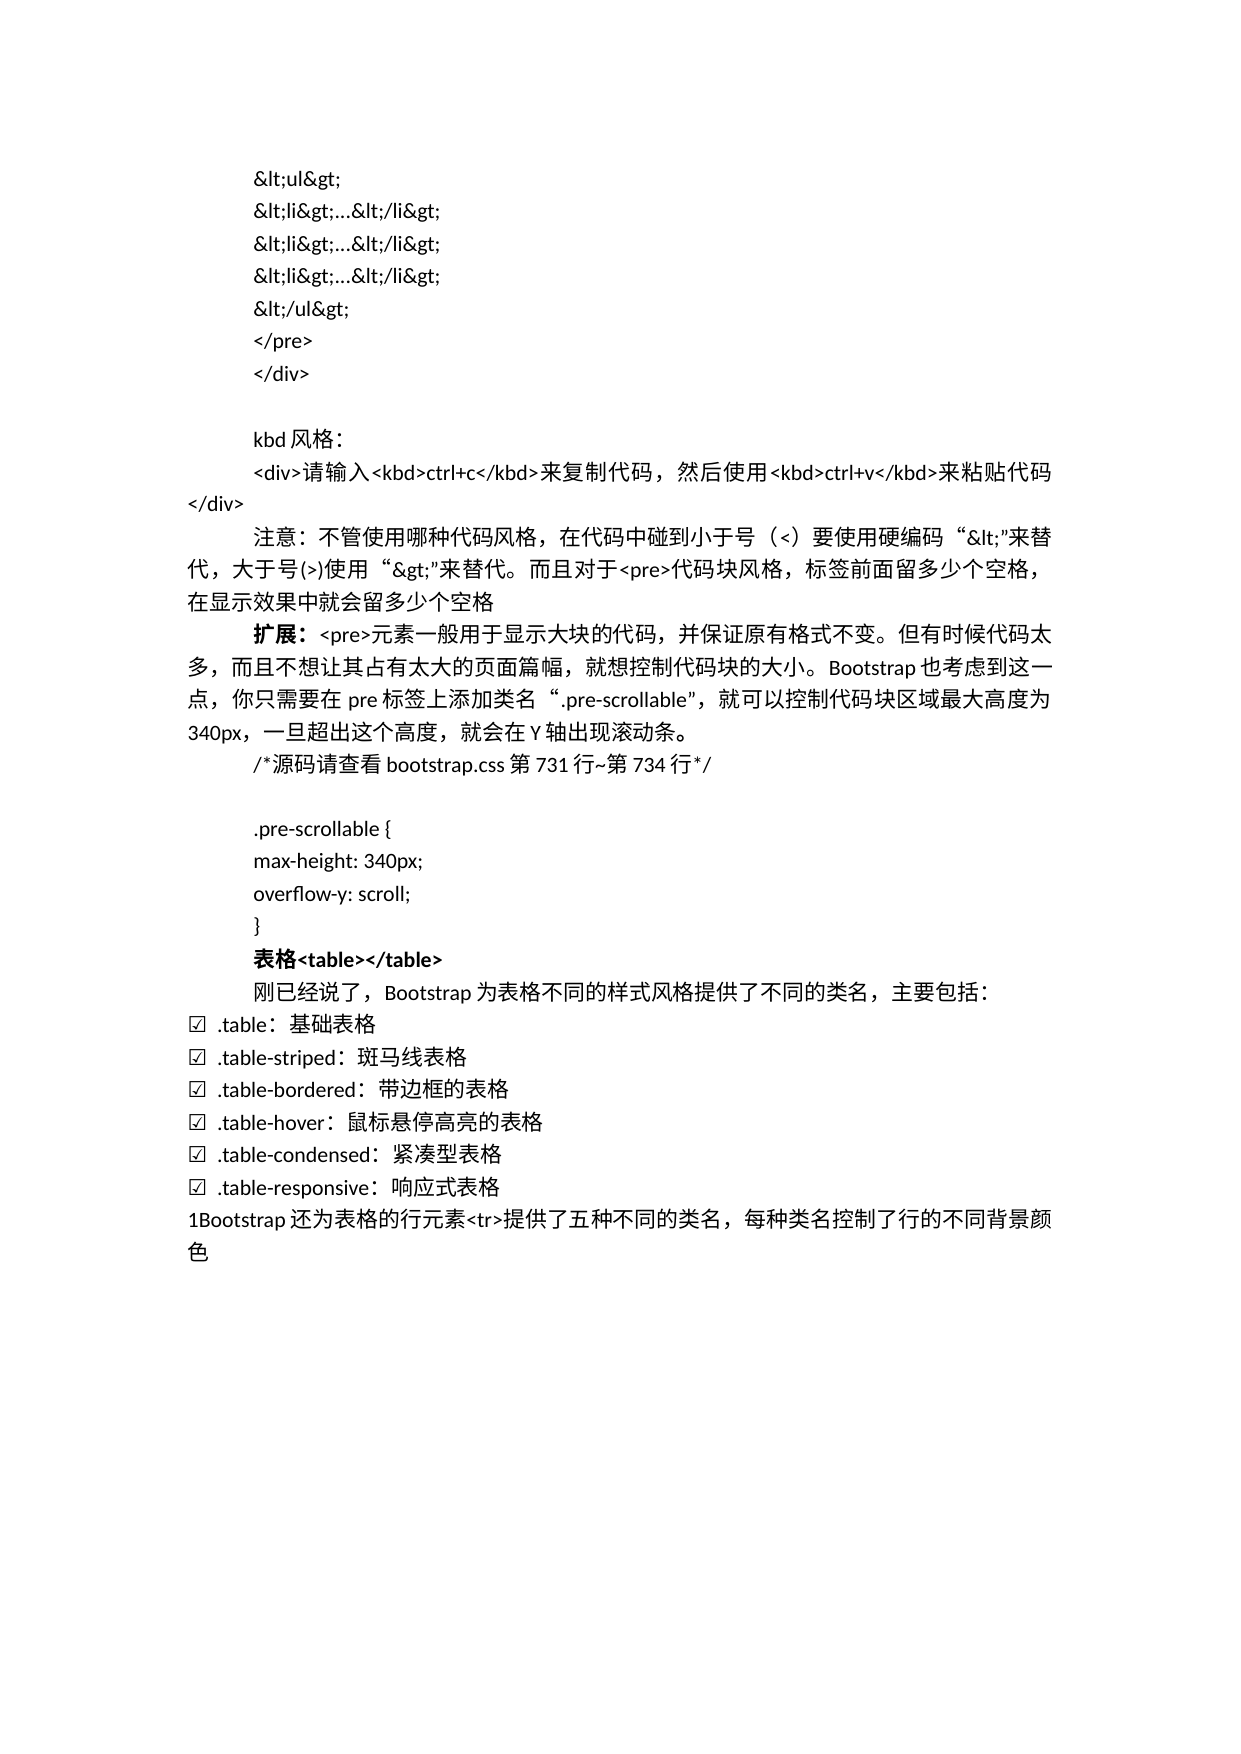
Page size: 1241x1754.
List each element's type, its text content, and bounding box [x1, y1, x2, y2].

text &lt;li&gt;...&lt;/li&gt; [187, 259, 1053, 292]
text overflow-y: scroll; [187, 877, 1053, 909]
text .pre-scrollable { [187, 812, 1053, 844]
text max-height: 340px; [187, 844, 1053, 877]
text ☑ .table-striped：斑马线表格 [187, 1039, 1053, 1072]
text ☑ .table：基础表格 [187, 1007, 1053, 1039]
text &lt;li&gt;...&lt;/li&gt; [187, 194, 1053, 227]
text kbd风格： [187, 422, 1053, 454]
text ☑ .table-hover：鼠标悬停高亮的表格 [187, 1104, 1053, 1137]
text &lt;li&gt;...&lt;/li&gt; [187, 227, 1053, 259]
text 扩展：<pre>元素一般用于显示大块的代码，并保证原有格式不变。但有时候代码太多，而且不想让其占有太大的页面篇幅，就想控制代码块的大小。Bootstrap也考虑到这一点，你只需要在pre标签上添加类名“.pre-scrollable”，就可以控制代码块区域最大高度为340px，一旦超出这个高度，就会在Y轴出现滚动条。 [187, 617, 1053, 747]
text </pre> [187, 324, 1053, 357]
text /*源码请查看bootstrap.css第731行~第734行*/ [187, 747, 1053, 779]
text ☑ .table-bordered：带边框的表格 [187, 1072, 1053, 1104]
text &lt;/ul&gt; [187, 292, 1053, 324]
text &lt;ul&gt; [187, 162, 1053, 194]
text 刚已经说了，Bootstrap为表格不同的样式风格提供了不同的类名，主要包括： [187, 974, 1053, 1007]
text ☑ .table-responsive：响应式表格 [187, 1169, 1053, 1202]
text 1Bootstrap还为表格的行元素<tr>提供了五种不同的类名，每种类名控制了行的不同背景颜色 [187, 1202, 1053, 1267]
text </div> [187, 357, 1053, 389]
text ☑ .table-condensed：紧凑型表格 [187, 1137, 1053, 1169]
text <div>请输入<kbd>ctrl+c</kbd>来复制代码，然后使用<kbd>ctrl+v</kbd>来粘贴代码</div> [187, 454, 1053, 519]
text } [187, 909, 1053, 942]
text 表格<table></table> [187, 942, 1053, 974]
text 注意：不管使用哪种代码风格，在代码中碰到小于号（<）要使用硬编码“&lt;”来替代，大于号(>)使用“&gt;”来替代。而且对于<pre>代码块风格，标签前面留多少个空格，在显示效果中就会留多少个空格 [187, 519, 1053, 617]
